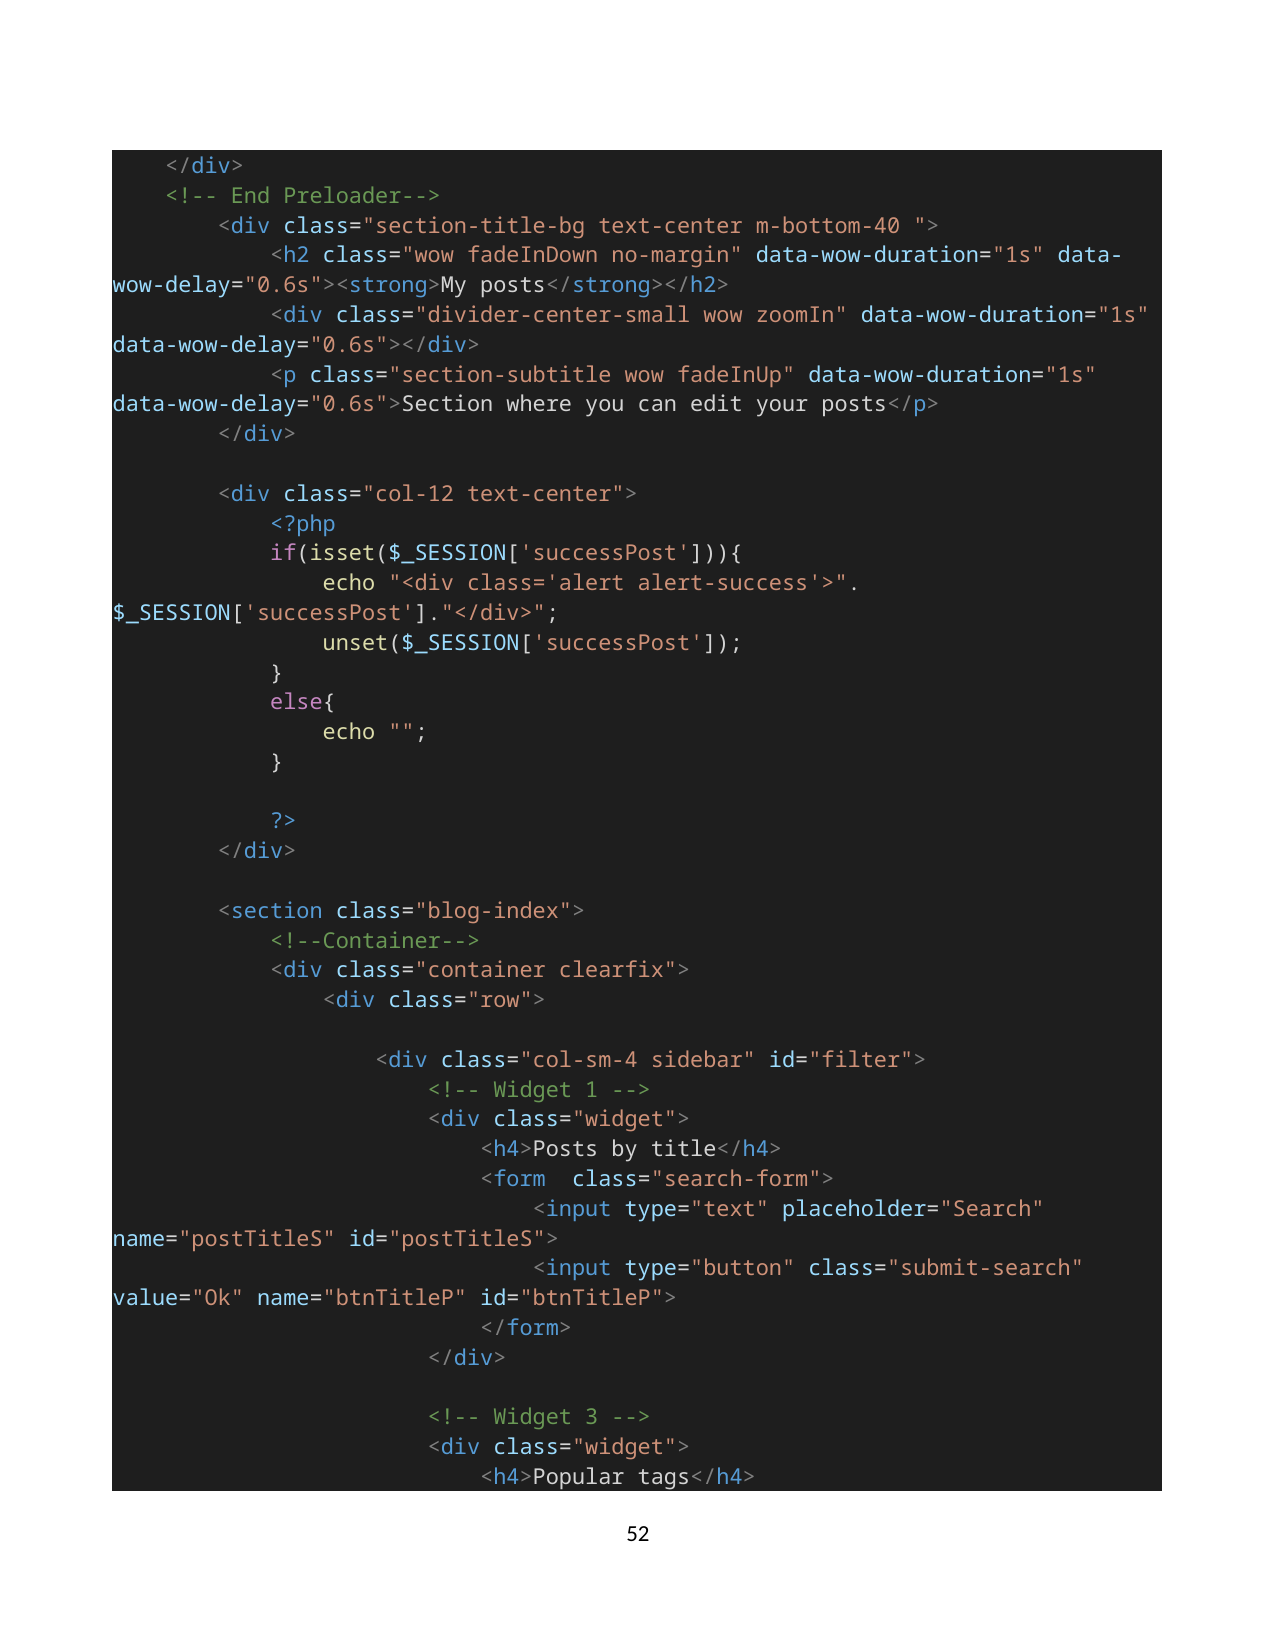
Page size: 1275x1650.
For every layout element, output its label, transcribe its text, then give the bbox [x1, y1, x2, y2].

text else{ [112, 686, 1162, 716]
text <div class="container clearfix"> [112, 954, 1162, 984]
text </div> [112, 835, 1162, 865]
text <p class="section-subtitle wow fadeInUp" data-wow-duration="1s" data-wow-delay="0.6s">Section where you can edit your posts</p> [112, 358, 1162, 418]
text <form class="search-form"> [112, 1163, 1162, 1193]
text <!-- Widget 3 --> [112, 1401, 1162, 1431]
text unset($_SESSION['successPost']); [112, 627, 1162, 656]
text <div class="widget"> [112, 1431, 1162, 1461]
text echo ""; [112, 716, 1162, 746]
text <div class="col-12 text-center"> [112, 478, 1162, 507]
text <div class="col-sm-4 sidebar" id="filter"> [112, 1044, 1162, 1073]
text <div class="divider-center-small wow zoomIn" data-wow-duration="1s" data-wow-delay="0.6s"></div> [112, 299, 1162, 358]
text echo "<div class='alert alert-success'>".$_SESSION['successPost']."</div>"; [112, 567, 1162, 627]
text <?php [112, 507, 1162, 537]
text <!-- Widget 1 --> [112, 1073, 1162, 1103]
text } [112, 746, 1162, 776]
text } [112, 656, 1162, 686]
text ?> [112, 805, 1162, 835]
text <!-- End Preloader--> [112, 180, 1162, 209]
text </div> [112, 1342, 1162, 1371]
text <h4>Popular tags</h4> [112, 1461, 1162, 1491]
text <input type="button" class="submit-search" value="Ok" name="btnTitleP" id="btnTitleP"> [112, 1252, 1162, 1312]
text </div> [112, 150, 1162, 180]
text <h4>Posts by title</h4> [112, 1133, 1162, 1163]
text <!--Container--> [112, 924, 1162, 954]
text <div class="row"> [112, 984, 1162, 1014]
text <div class="widget"> [112, 1103, 1162, 1133]
text if(isset($_SESSION['successPost'])){ [112, 537, 1162, 567]
text </form> [112, 1312, 1162, 1342]
text <input type="text" placeholder="Search" name="postTitleS" id="postTitleS"> [112, 1193, 1162, 1252]
text <section class="blog-index"> [112, 895, 1162, 924]
text </div> [112, 418, 1162, 448]
text <h2 class="wow fadeInDown no-margin" data-wow-duration="1s" data-wow-delay="0.6s"><strong>My posts</strong></h2> [112, 239, 1162, 299]
text <div class="section-title-bg text-center m-bottom-40 "> [112, 209, 1162, 239]
